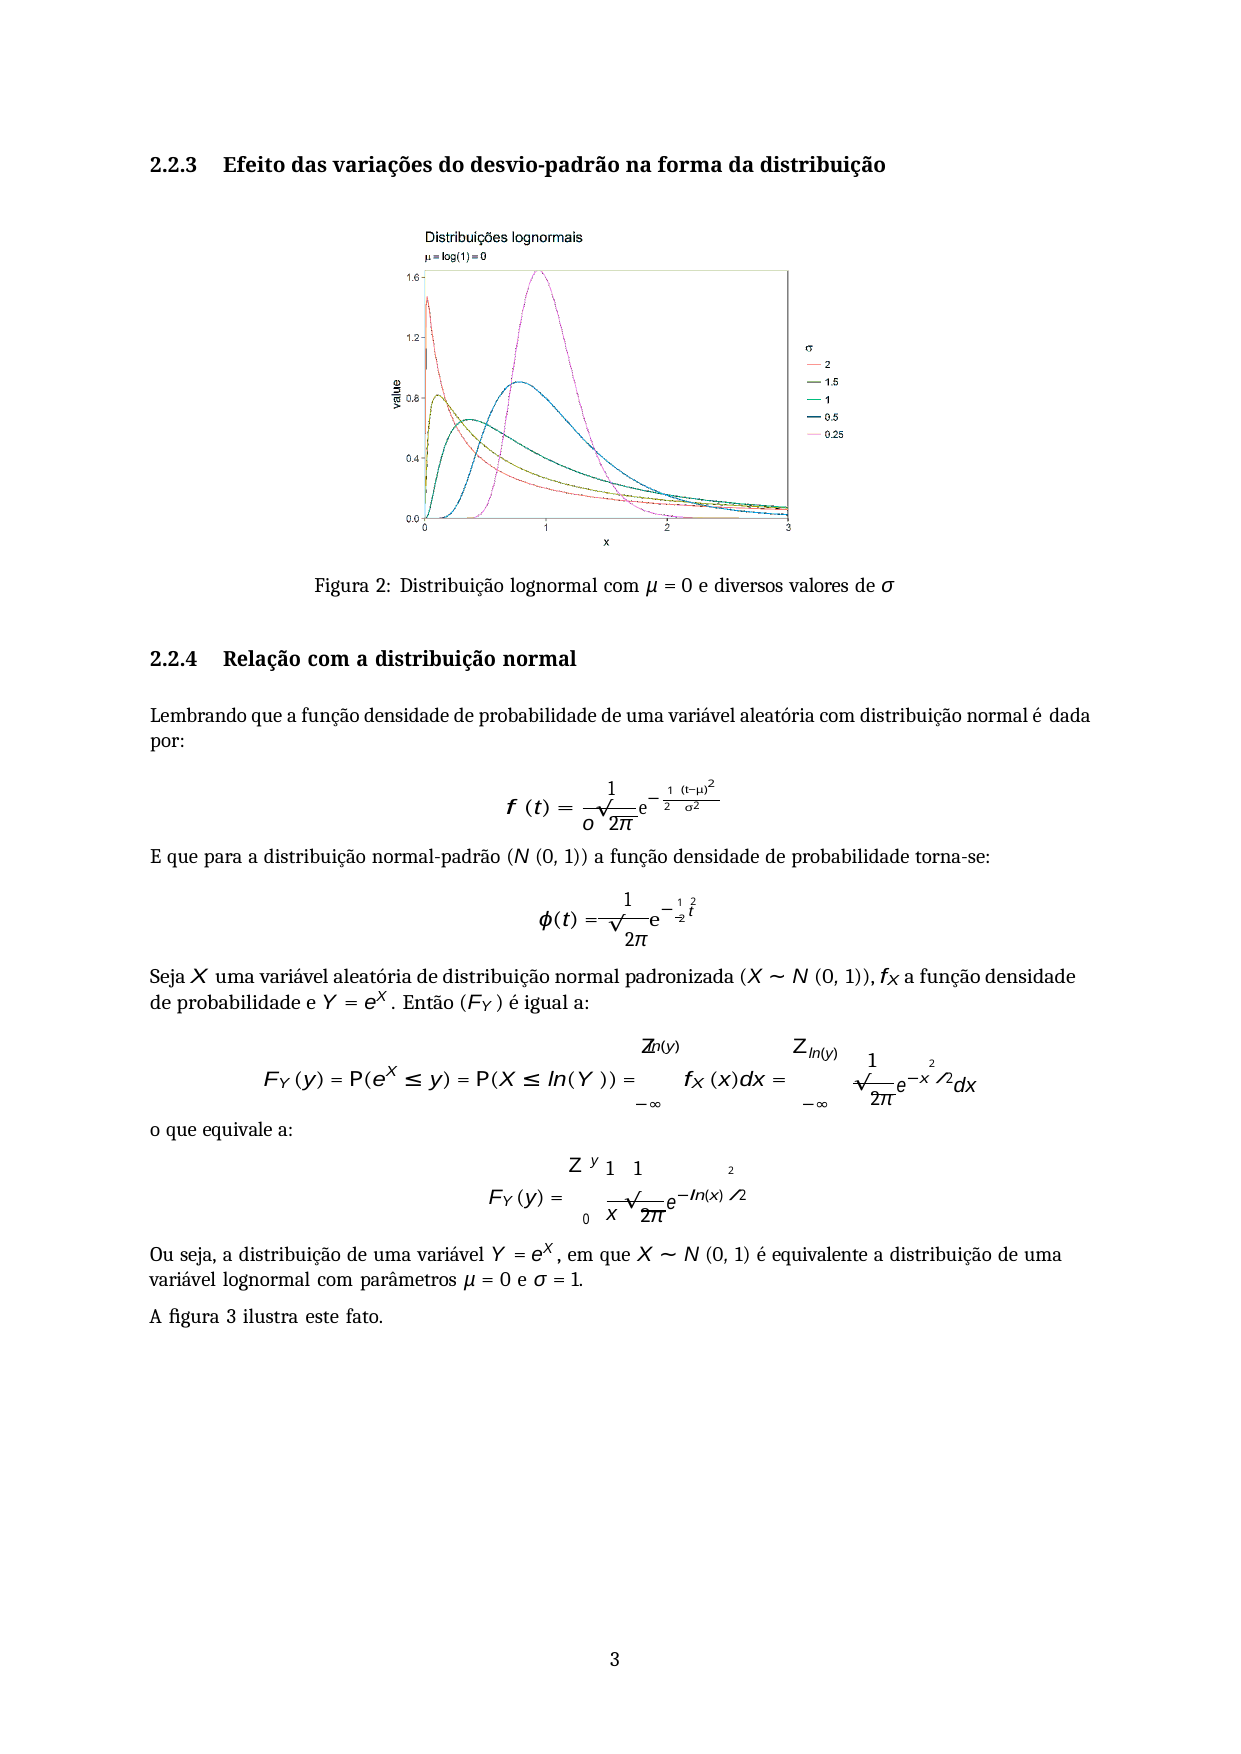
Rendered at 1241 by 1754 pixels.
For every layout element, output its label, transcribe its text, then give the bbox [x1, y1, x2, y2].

text A ﬁgura 3 ilustra este fato. [149, 1305, 1103, 1329]
subtitle Efeito das variações do desvio-padrão na forma da distribuição [150, 150, 1103, 178]
text e−ln(x) /2 [640, 1182, 1103, 1206]
text Seja X uma variável aleatória de distribuição normal padronizada (X ∼ N (0, 1)), fX a função densidade de probabilidade e Y = eX . Então (FY ) é igual a: [150, 962, 1103, 1014]
picture [385, 226, 855, 551]
text E que para a distribuição normal-padrão (N (0, 1)) a função densidade de probabilidade torna-se: [150, 843, 1103, 868]
text f (t) = [137, 797, 574, 818]
text o que equivale a: [150, 1118, 662, 1142]
text e− 2 σ2 [612, 797, 1103, 814]
text FY (y) = Z [137, 1178, 581, 1211]
text Figura 2: Distribuição lognormal com µ = 0 e diversos valores de σ [314, 573, 1103, 598]
text Lembrando que a função densidade de probabilidade de uma variável aleatória com distribuição normal é dada por: [150, 704, 1103, 752]
subtitle Relação com a distribuição normal [150, 644, 1103, 672]
text o 2π [582, 814, 1103, 835]
text 1 1 (t−µ)2 [220, 780, 1103, 797]
text FY (y) = P(eX ≤ y) = P(X ≤ ln(Y )) = Z [263, 1060, 662, 1093]
text −∞ [137, 1093, 662, 1114]
text 0 [137, 1211, 589, 1228]
text e−x /2dx [870, 1064, 1103, 1089]
text fX (x)dx = Z [684, 1060, 829, 1093]
text Ou seja, a distribuição de uma variável Y = eX , em que X ∼ N (0, 1) é equivalente a distribuição de uma variável lognormal com parâmetros µ = 0 e σ = 1. [149, 1239, 1103, 1292]
text 1 1 2 [218, 896, 1103, 909]
text −∞ [671, 1093, 829, 1114]
text ϕ(t) = e− 2 t [137, 909, 1094, 930]
text 2π [169, 930, 1103, 951]
text 2π [870, 1089, 1103, 1109]
text x 2π [606, 1206, 1103, 1227]
